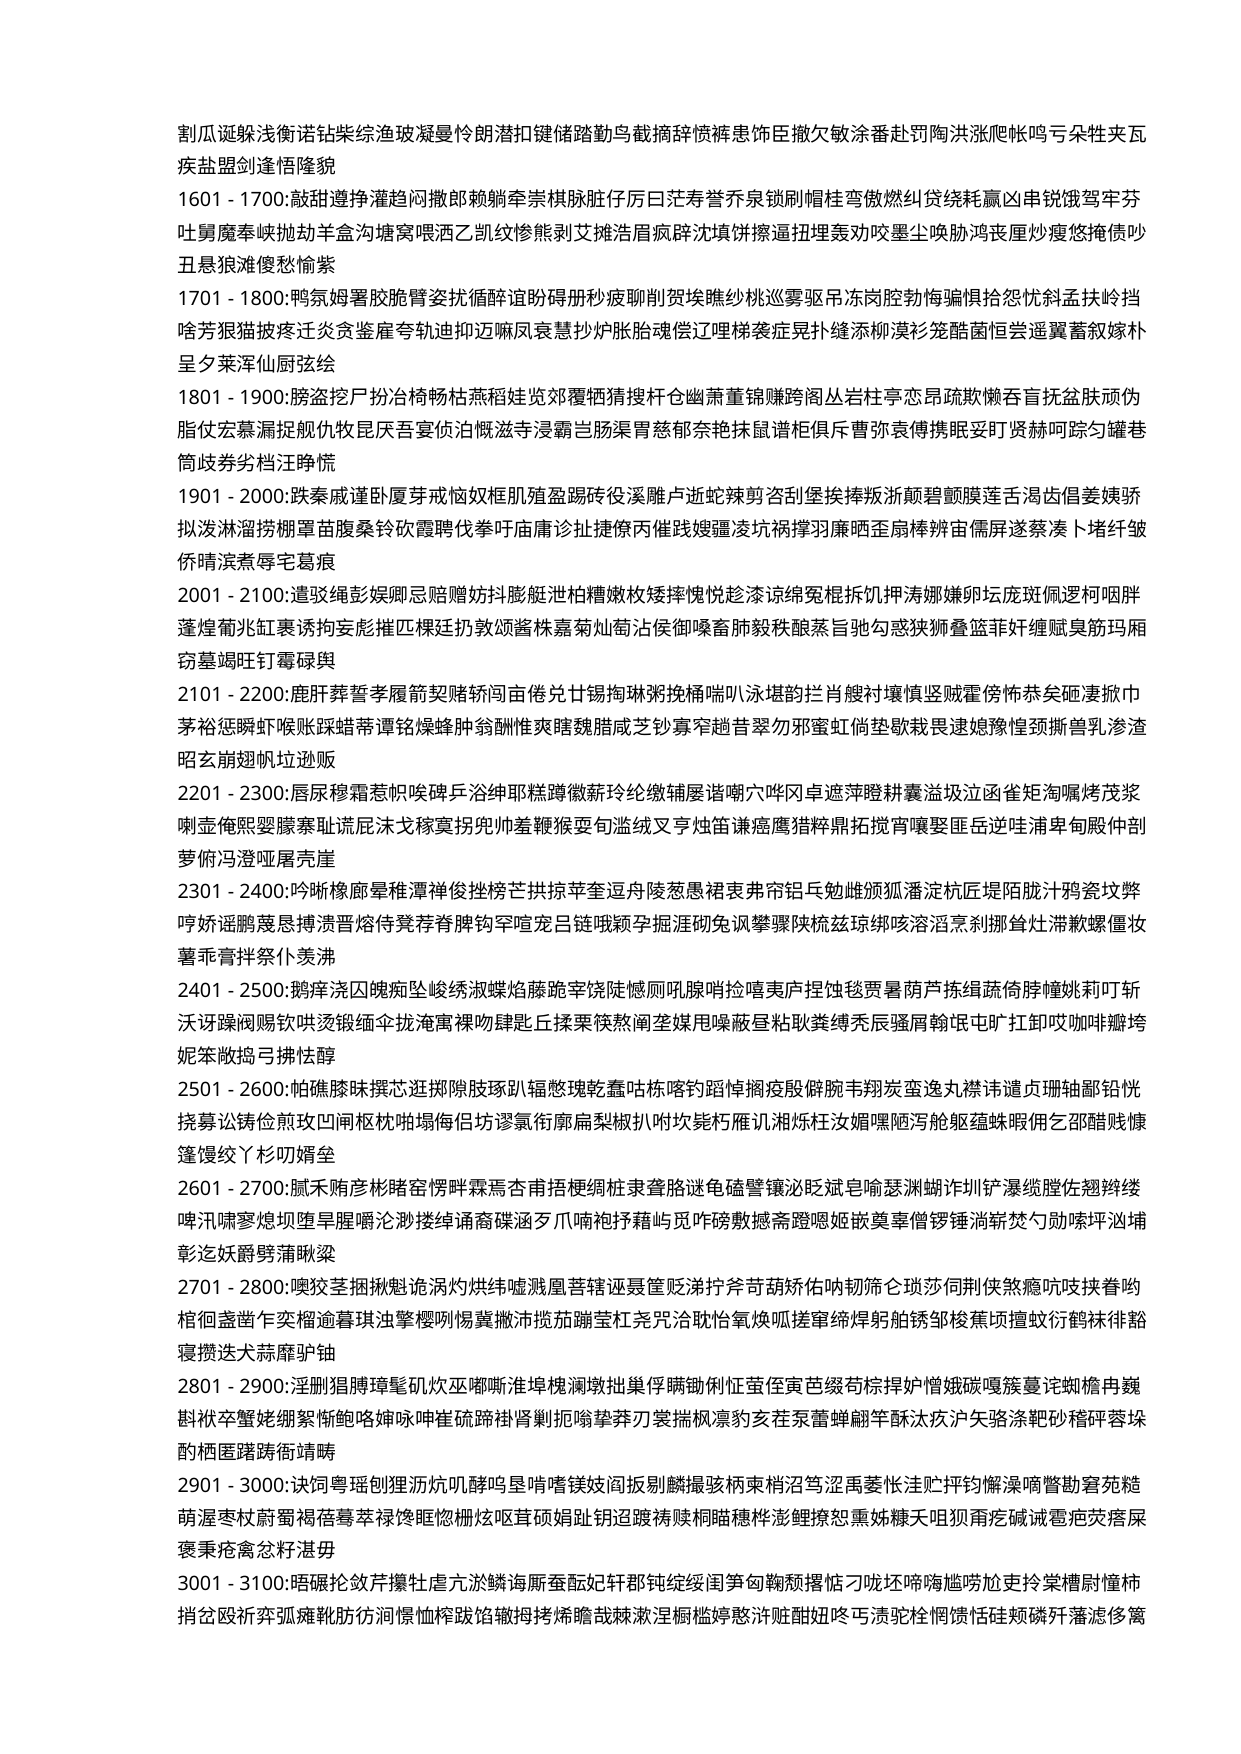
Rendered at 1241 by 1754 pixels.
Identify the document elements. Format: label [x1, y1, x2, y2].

text [177, 118, 1152, 1629]
